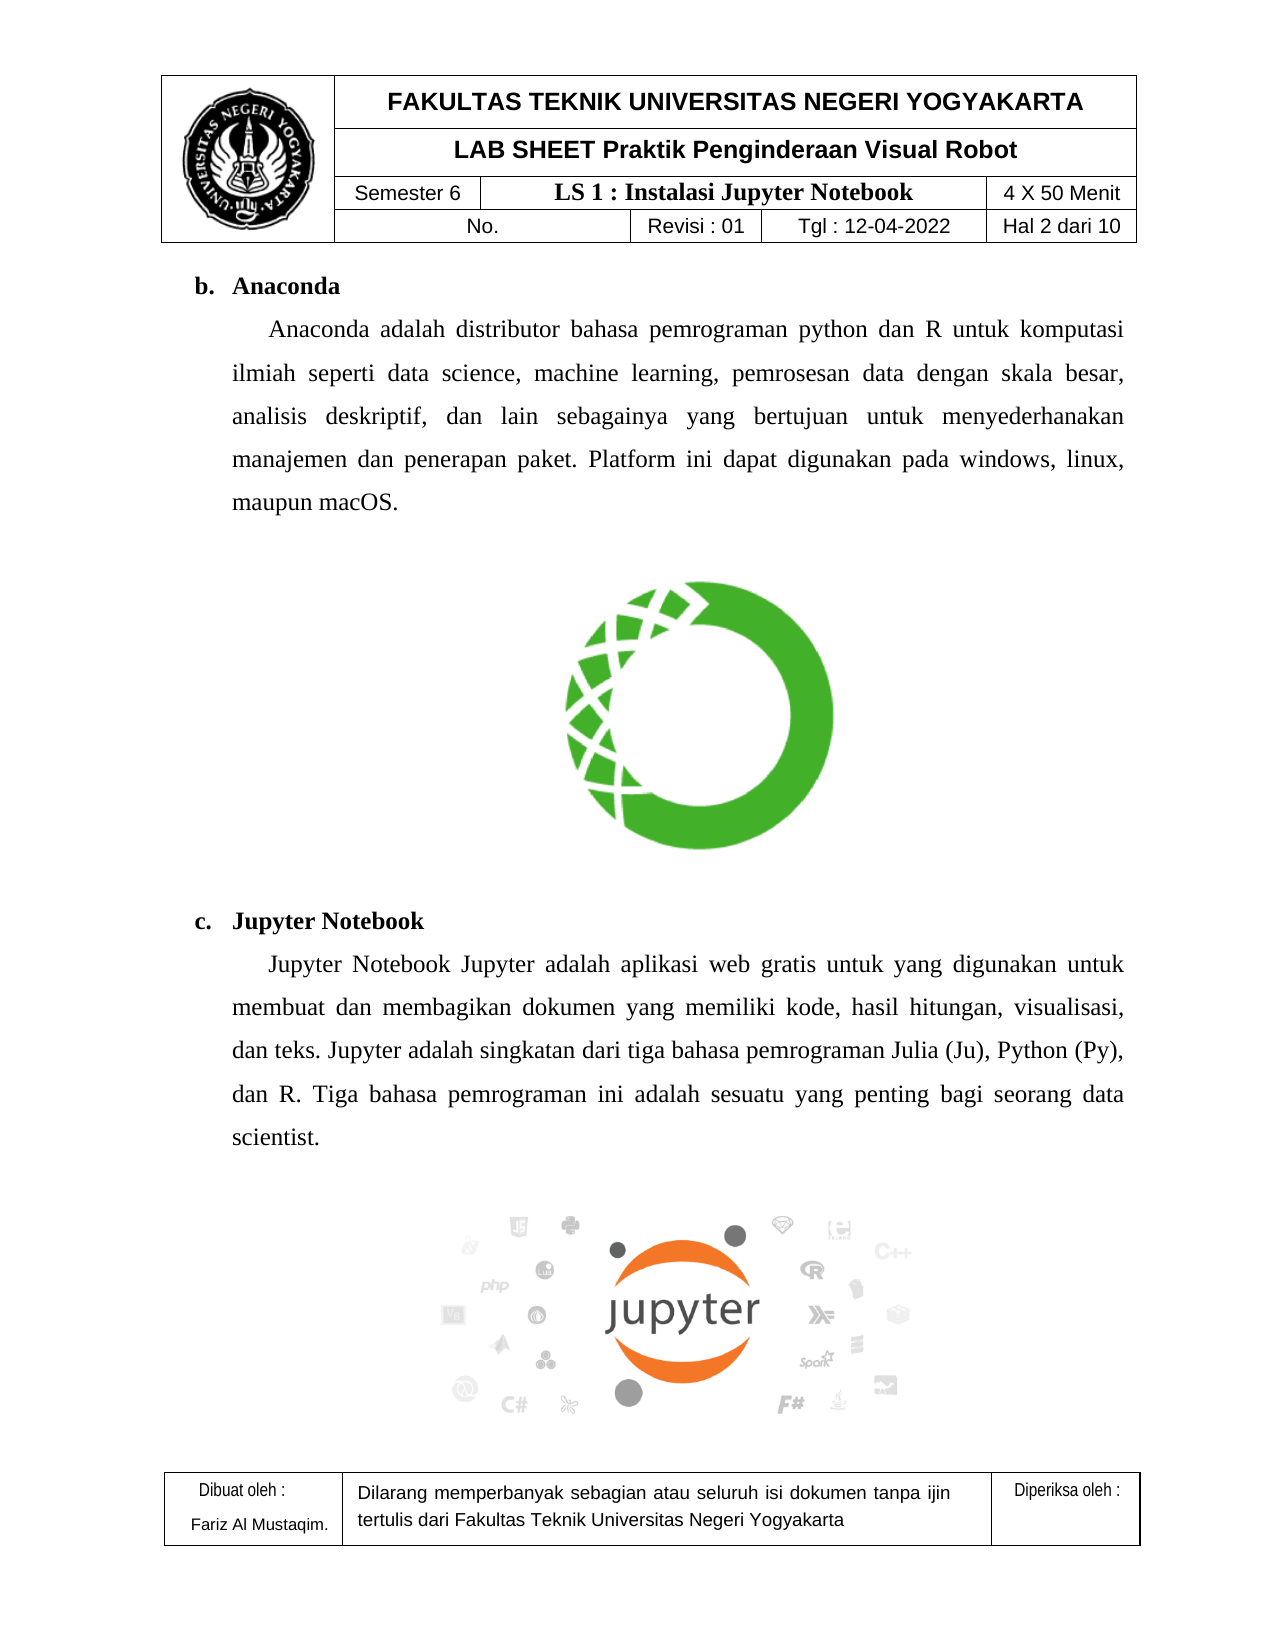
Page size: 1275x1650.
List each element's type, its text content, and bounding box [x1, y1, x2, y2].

list Jupyter Notebook Jupyter adalah aplikasi web gratis untuk yang digunakan untuk membuat dan membagikan dokumen yang memiliki kode, hasil hitungan, visualisasi, dan teks. Jupyter adalah singkatan dari tiga bahasa pemrograman Julia (Ju), Python (Py), dan R. Tiga bahasa pemrograman ini adalah sesuatu yang penting bagi seorang data scientist. [232, 949, 1125, 1151]
picture [418, 1181, 939, 1441]
picture [516, 530, 878, 892]
list Anaconda adalah distributor bahasa pemrograman python dan R untuk komputasi ilmiah seperti data science, machine learning, pemrosesan data dengan skala besar, analisis deskriptif, dan lain sebagainya yang bertujuan untuk menyederhanakan manajemen dan penerapan paket. Platform ini dapat digunakan pada windows, linux, maupun macOS. [232, 314, 1125, 516]
picture [174, 81, 323, 237]
list Anaconda [194, 271, 1125, 300]
list Jupyter Notebook [194, 906, 1125, 935]
